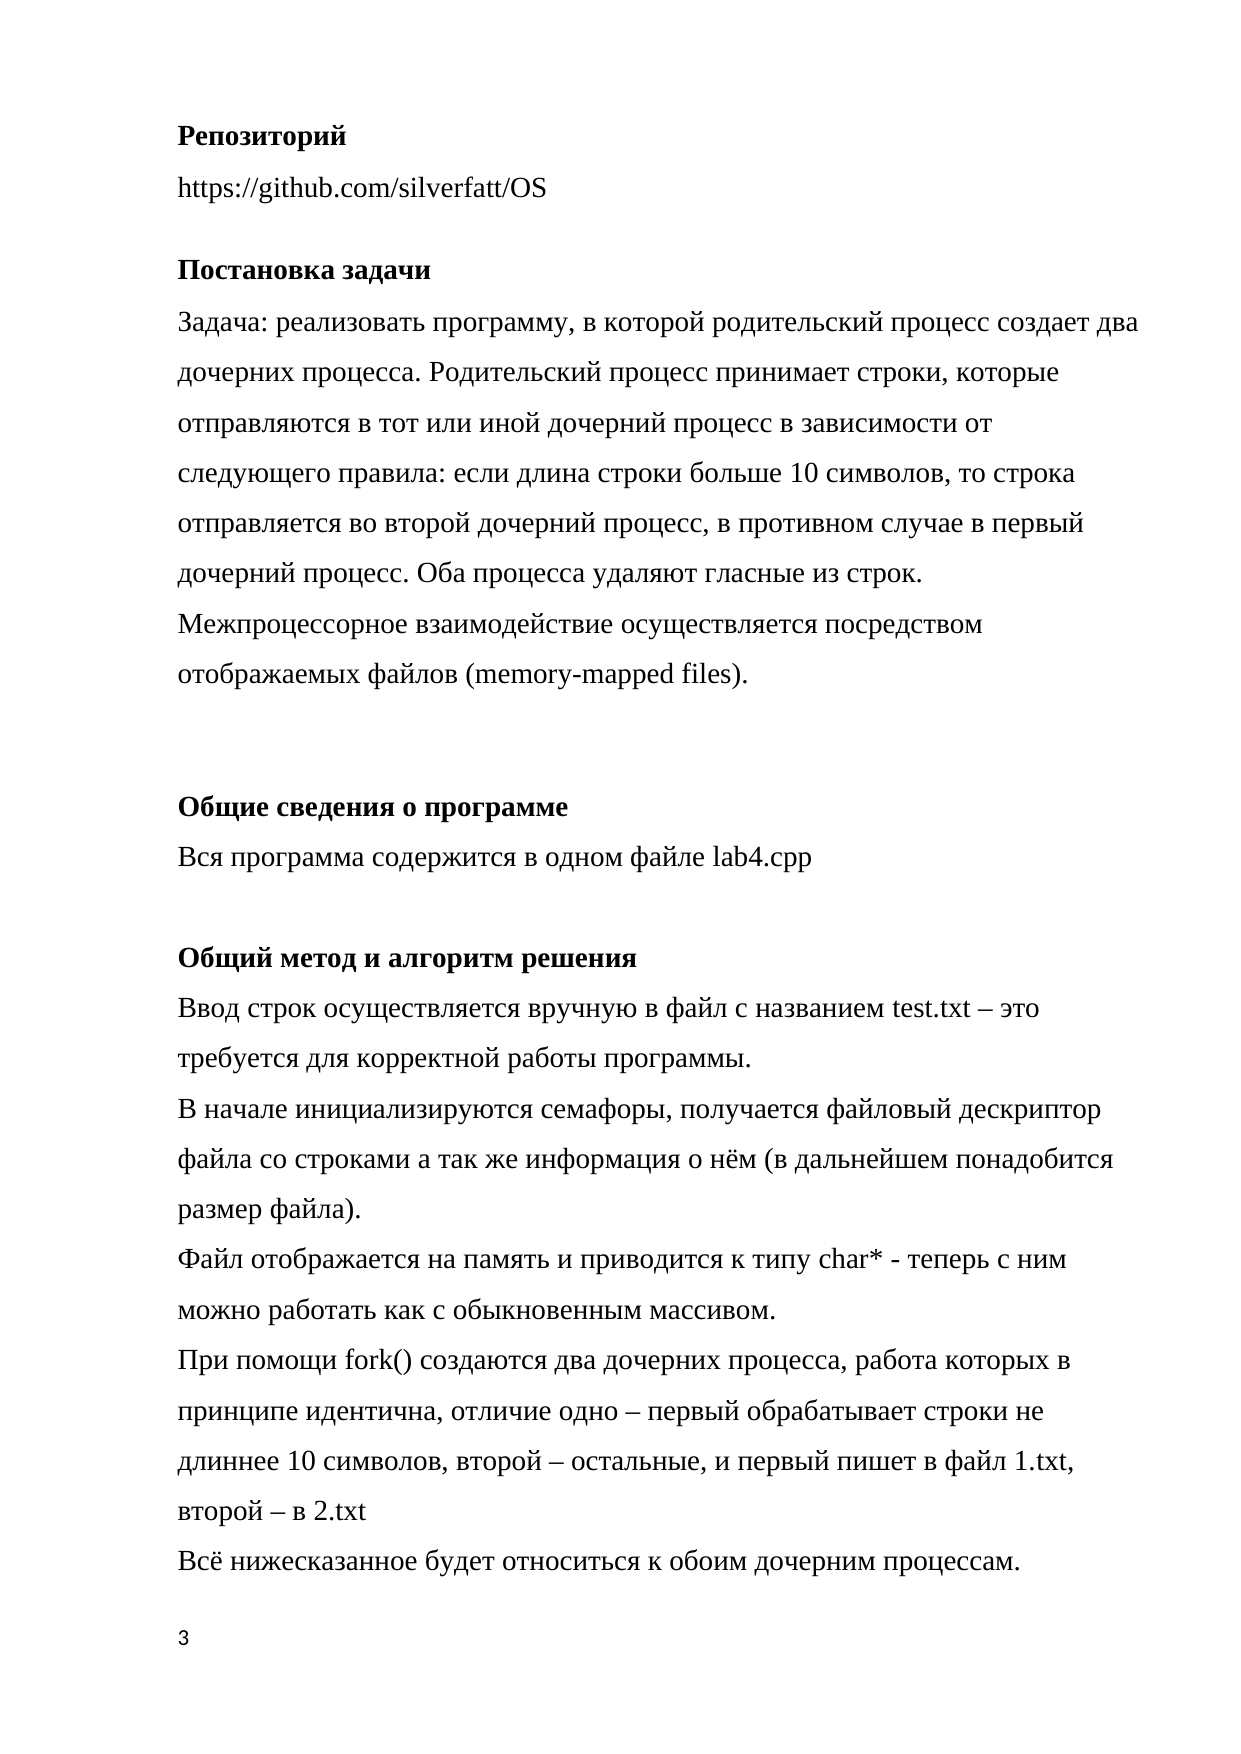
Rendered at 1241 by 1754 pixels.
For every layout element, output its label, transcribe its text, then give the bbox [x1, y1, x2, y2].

text Всё нижесказанное будет относиться к обоим дочерним процессам. [177, 1543, 1152, 1577]
text Репозиторий [177, 118, 1152, 152]
text При помощи fork() создаются два дочерних процесса, работа которых в принципе идентична, отличие одно – первый обрабатывает строки не длиннее 10 символов, второй – остальные, и первый пишет в файл 1.txt, второй – в 2.txt [177, 1342, 1152, 1527]
text Общие сведения о программе [177, 789, 1152, 822]
text Файл отображается на память и приводится к типу char* - теперь с ним можно работать как с обыкновенным массивом. [177, 1242, 1152, 1326]
text Вся программа содержится в одном файле lab4.cpp [177, 839, 1152, 873]
text Ввод строк осуществляется вручную в файл с названием test.txt – это требуется для корректной работы программы. [177, 990, 1152, 1074]
text Задача: реализовать программу, в которой родительский процесс создает два дочерних процесса. Родительский процесс принимает строки, которые отправляются в тот или иной дочерний процесс в зависимости от следующего правила: если длина строки больше 10 символов, то строка отправляется во второй дочерний процесс, в противном случае в первый дочерний процесс. Оба процесса удаляют гласные из строк. Межпроцессорное взаимодействие осуществляется посредством отображаемых файлов (memory-mapped files). [177, 304, 1152, 690]
text https://github.com/silverfatt/OS [177, 170, 1152, 233]
text В начале инициализируются семафоры, получается файловый дескриптор файла со строками а так же информация о нём (в дальнейшем понадобится размер файла). [177, 1091, 1152, 1225]
text Общий метод и алгоритм решения [177, 940, 1152, 973]
text Постановка задачи [177, 252, 1152, 285]
